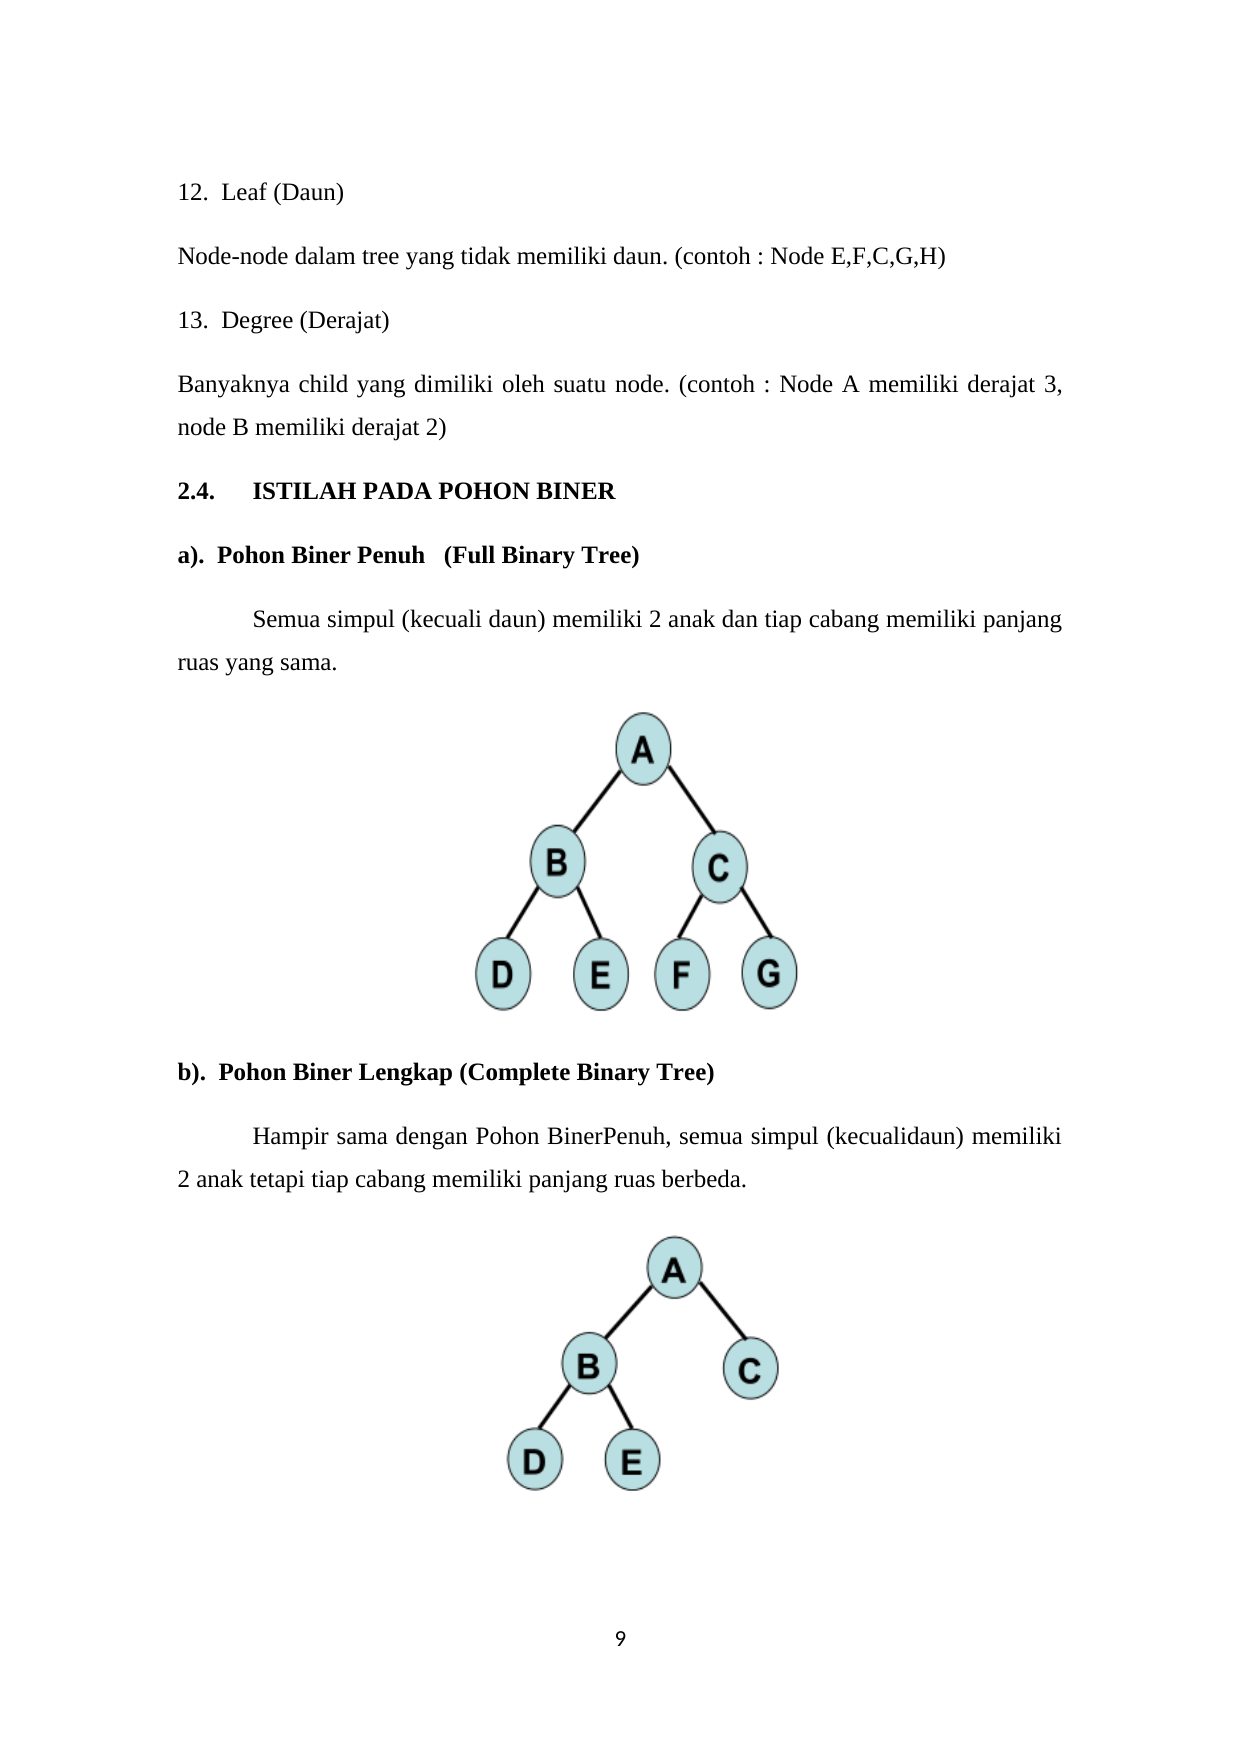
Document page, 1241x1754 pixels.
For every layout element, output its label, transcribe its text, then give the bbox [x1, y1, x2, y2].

text b). Pohon Biner Lengkap (Complete Binary Tree) [177, 1057, 1063, 1086]
text 2.4. ISTILAH PADA POHON BINER [177, 476, 1063, 505]
picture [467, 1227, 803, 1514]
text 12. Leaf (Daun) [177, 177, 1063, 206]
text 13. Degree (Derajat) [177, 305, 1063, 334]
text Banyaknya child yang dimiliki oleh suatu node. (contoh : Node A memiliki derajat 3, node B memiliki derajat 2) [177, 369, 1063, 441]
text a). Pohon Biner Penuh (Full Binary Tree) [177, 540, 1063, 569]
text Semua simpul (kecuali daun) memiliki 2 anak dan tiap cabang memiliki panjang ruas yang sama. [177, 604, 1063, 676]
text Node-node dalam tree yang tidak memiliki daun. (contoh : Node E,F,C,G,H) [177, 241, 1063, 270]
picture [462, 711, 808, 1022]
text Hampir sama dengan Pohon BinerPenuh, semua simpul (kecualidaun) memiliki 2 anak tetapi tiap cabang memiliki panjang ruas berbeda. [177, 1121, 1063, 1193]
